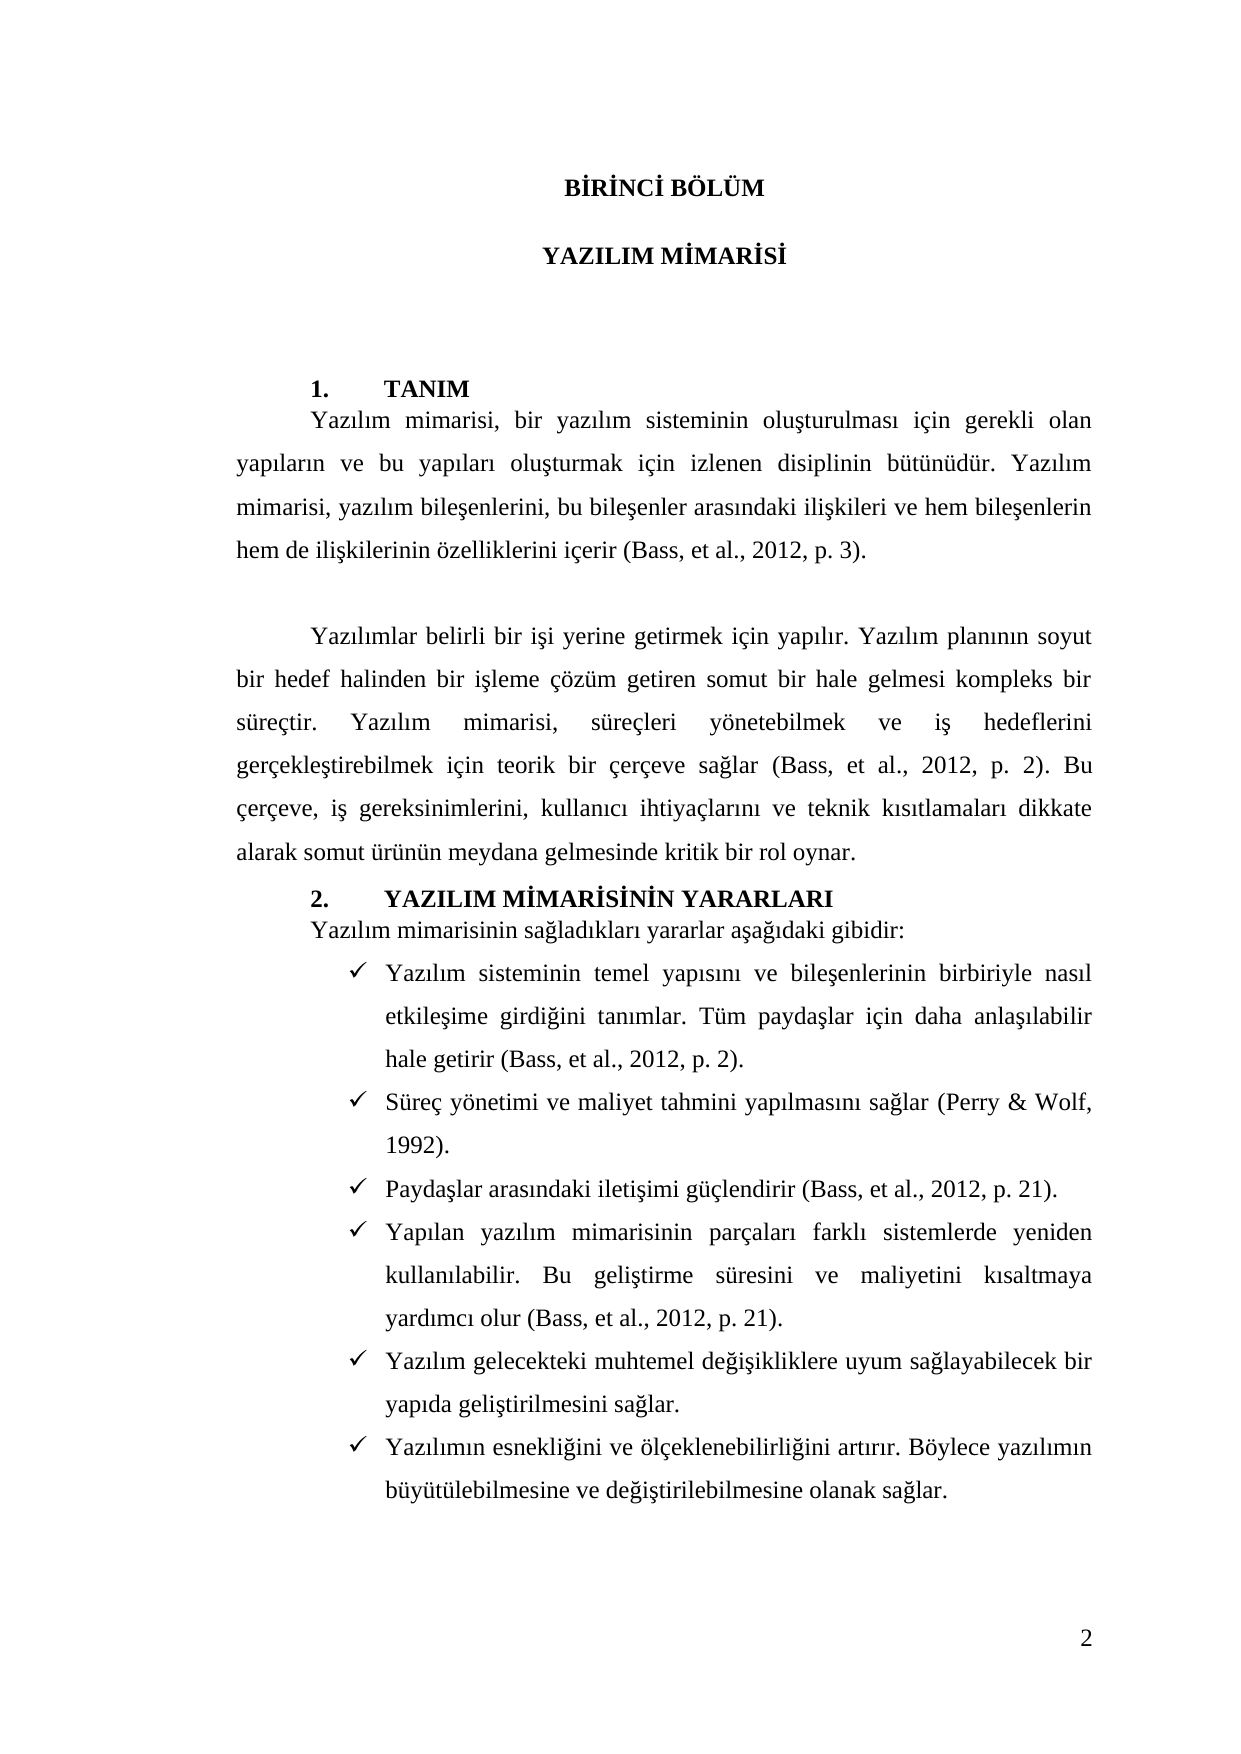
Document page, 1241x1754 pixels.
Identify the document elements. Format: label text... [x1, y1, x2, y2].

subtitle TANIM [310, 374, 1093, 403]
list Yapılan yazılım mimarisinin parçaları farklı sistemlerde yeniden kullanılabilir. Bu geliştirme süresini ve maliyetini kısaltmaya yardımcı olur. [348, 1217, 1093, 1332]
list Yazılım gelecekteki muhtemel değişikliklere uyum sağlayabilecek bir yapıda geliştirilmesini sağlar. [348, 1346, 1093, 1418]
subtitle BİRİNCİ BÖLÜM [236, 173, 1092, 201]
subtitle YAZILIM MİMARİSİ [236, 241, 1092, 269]
text Yazılım mimarisi, bir yazılım sisteminin oluşturulması için gerekli olan yapıların ve bu yapıları oluşturmak için izlenen disiplinin bütünüdür. Yazılım mimarisi, yazılım bileşenlerini, bu bileşenler arasındaki ilişkileri ve hem bileşenlerin hem de ilişkilerinin özelliklerini içerir. [236, 405, 1093, 563]
list Yazılımın esnekliğini ve ölçeklenebilirliğini artırır. Böylece yazılımın büyütülebilmesine ve değiştirilebilmesine olanak sağlar. [348, 1432, 1093, 1504]
text Yazılım mimarisinin sağladıkları yararlar aşağıdaki gibidir: [236, 915, 1093, 944]
text Yazılımlar belirli bir işi yerine getirmek için yapılır. Yazılım planının soyut bir hedef halinden bir işleme çözüm getiren somut bir hale gelmesi kompleks bir süreçtir. Yazılım mimarisi, süreçleri yönetebilmek ve iş hedeflerini gerçekleştirebilmek için teorik bir çerçeve sağlar. Bu çerçeve, iş gereksinimlerini, kullanıcı ihtiyaçlarını ve teknik kısıtlamaları dikkate alarak somut ürünün meydana gelmesinde kritik bir rol oynar. [236, 621, 1093, 865]
list Yazılım sisteminin temel yapısını ve bileşenlerinin birbiriyle nasıl etkileşime girdiğini tanımlar. Tüm paydaşlar için daha anlaşılabilir hale getirir. [348, 958, 1093, 1073]
subtitle YAZILIM MİMARİSİNİN YARARLARI [310, 884, 1093, 913]
list Paydaşlar arasındaki iletişimi güçlendirir. [348, 1174, 1093, 1202]
list Süreç yönetimi ve maliyet tahmini yapılmasını sağlar. [348, 1087, 1093, 1159]
